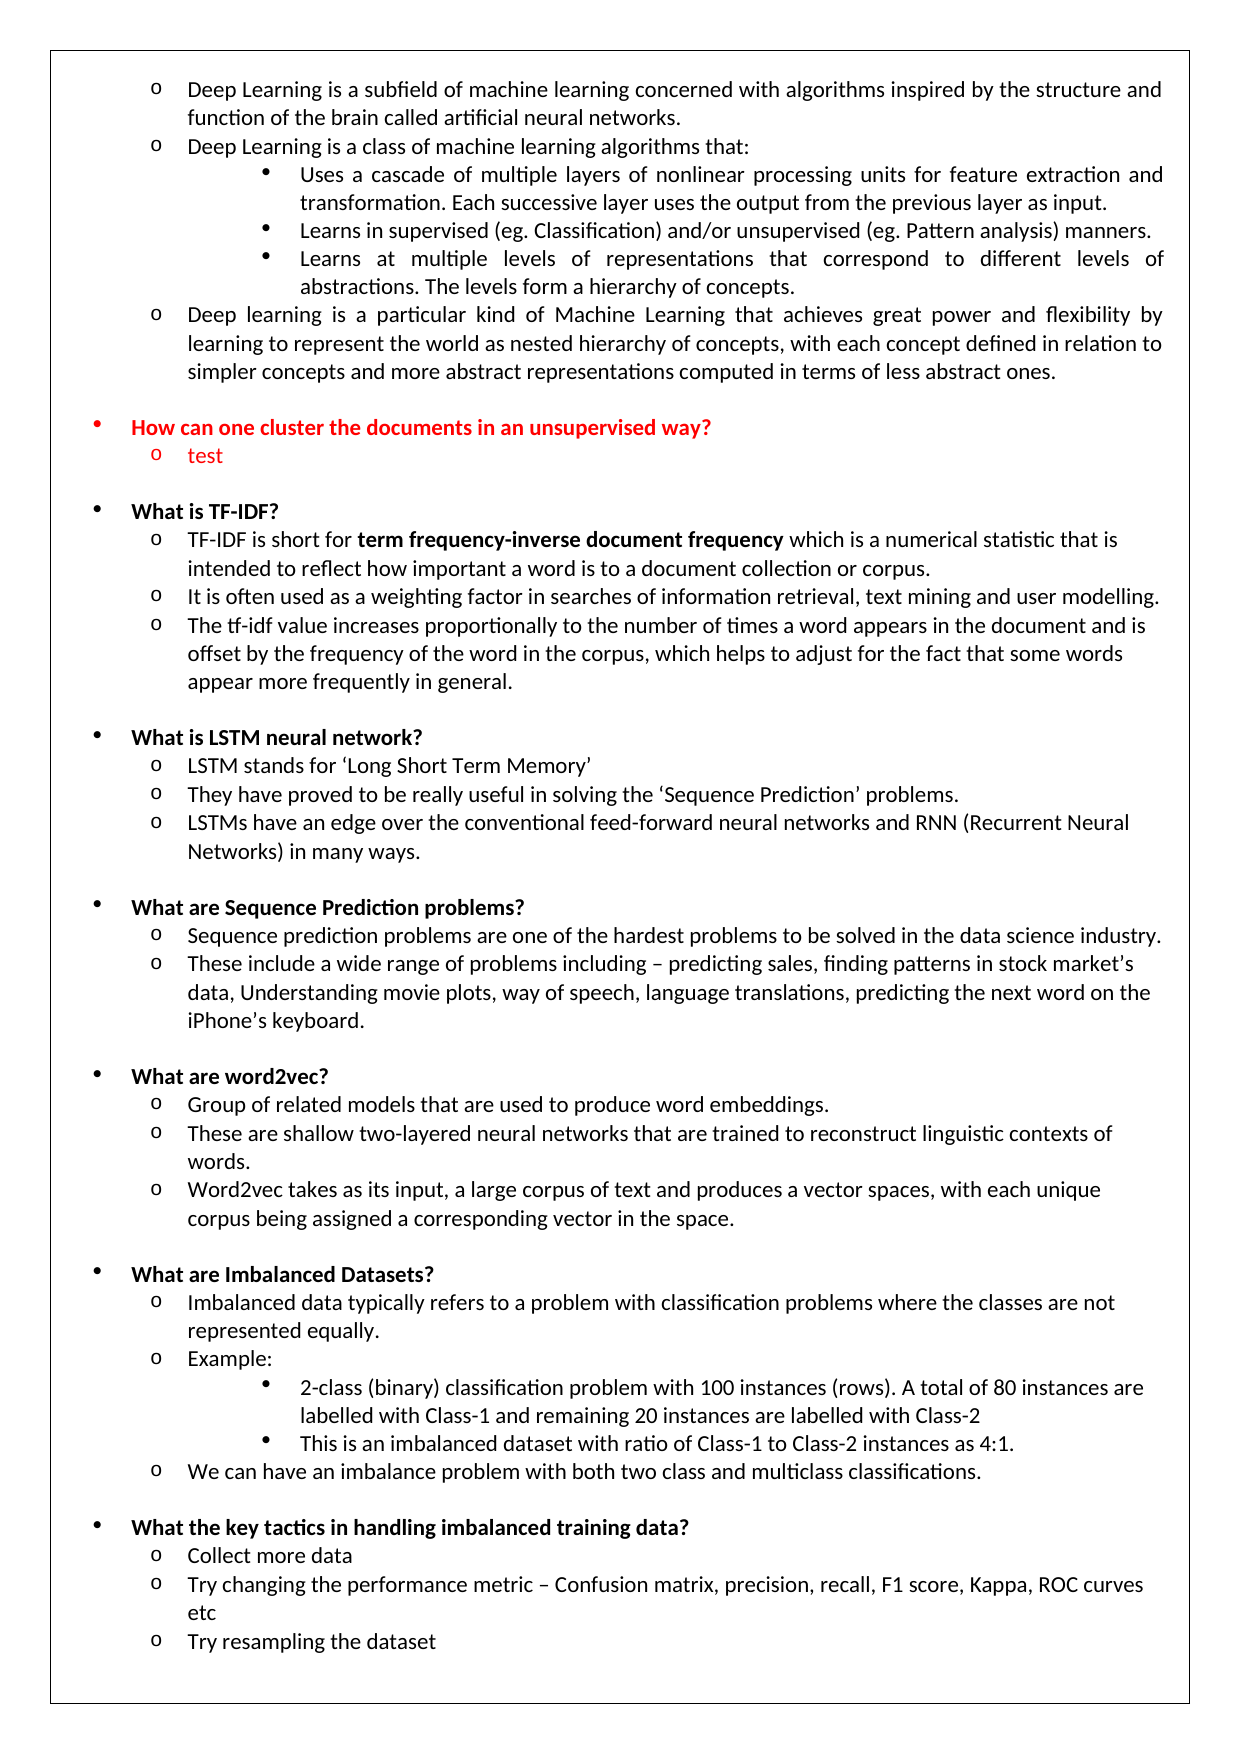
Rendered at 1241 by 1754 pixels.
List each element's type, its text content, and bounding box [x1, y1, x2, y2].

list Example: [150, 1344, 1165, 1373]
list Deep Learning is a subfield of machine learning concerned with algorithms inspired by the structure and function of the brain called artificial neural networks. [150, 75, 1165, 132]
list What the key tactics in handling imbalanced training data? [94, 1513, 1165, 1541]
list We can have an imbalance problem with both two class and multiclass classifications. [150, 1457, 1165, 1485]
list Collect more data [150, 1541, 1165, 1570]
list Try resampling the dataset [150, 1627, 1165, 1655]
list LSTMs have an edge over the conventional feed-forward neural networks and RNN (Recurrent Neural Networks) in many ways. [150, 808, 1165, 865]
list Imbalanced data typically refers to a problem with classification problems where the classes are not represented equally. [150, 1288, 1165, 1344]
list TF-IDF is short for term frequency-inverse document frequency which is a numerical statistic that is intended to reflect how important a word is to a document collection or corpus. [150, 525, 1165, 582]
list Word2vec takes as its input, a large corpus of text and produces a vector spaces, with each unique corpus being assigned a corresponding vector in the space. [150, 1175, 1165, 1232]
list These are shallow two-layered neural networks that are trained to reconstruct linguistic contexts of words. [150, 1118, 1165, 1175]
list This is an imbalanced dataset with ratio of Class-1 to Class-2 instances as 4:1. [262, 1429, 1165, 1457]
list Learns at multiple levels of representations that correspond to different levels of abstractions. The levels form a hierarchy of concepts. [262, 244, 1165, 300]
list What are word2vec? [94, 1062, 1165, 1090]
list Try changing the performance metric – Confusion matrix, precision, recall, F1 score, Kappa, ROC curves etc [150, 1570, 1165, 1627]
list Uses a cascade of multiple layers of nonlinear processing units for feature extraction and transformation. Each successive layer uses the output from the previous layer as input. [262, 160, 1165, 216]
list It is often used as a weighting factor in searches of information retrieval, text mining and user modelling. [150, 582, 1165, 611]
list What are Imbalanced Datasets? [94, 1260, 1165, 1288]
list Deep Learning is a class of machine learning algorithms that: [150, 132, 1165, 160]
list They have proved to be really useful in solving the ‘Sequence Prediction’ problems. [150, 780, 1165, 808]
list What are Sequence Prediction problems? [94, 893, 1165, 921]
list What is LSTM neural network? [94, 723, 1165, 751]
list Learns in supervised (eg. Classification) and/or unsupervised (eg. Pattern analysis) manners. [262, 216, 1165, 244]
list The tf-idf value increases proportionally to the number of times a word appears in the document and is offset by the frequency of the word in the corpus, which helps to adjust for the fact that some words appear more frequently in general. [150, 611, 1165, 695]
list These include a wide range of problems including – predicting sales, finding patterns in stock market’s data, Understanding movie plots, way of speech, language translations, predicting the next word on the iPhone’s keyboard. [150, 949, 1165, 1034]
list How can one cluster the documents in an unsupervised way? [94, 413, 1165, 441]
list Sequence prediction problems are one of the hardest problems to be solved in the data science industry. [150, 921, 1165, 949]
list Deep learning is a particular kind of Machine Learning that achieves great power and flexibility by learning to represent the world as nested hierarchy of concepts, with each concept defined in relation to simpler concepts and more abstract representations computed in terms of less abstract ones. [150, 300, 1165, 385]
list Group of related models that are used to produce word embeddings. [150, 1090, 1165, 1118]
list 2-class (binary) classification problem with 100 instances (rows). A total of 80 instances are labelled with Class-1 and remaining 20 instances are labelled with Class-2 [262, 1373, 1165, 1429]
list test [150, 441, 1165, 469]
list LSTM stands for ‘Long Short Term Memory’ [150, 751, 1165, 780]
list What is TF-IDF? [94, 497, 1165, 525]
